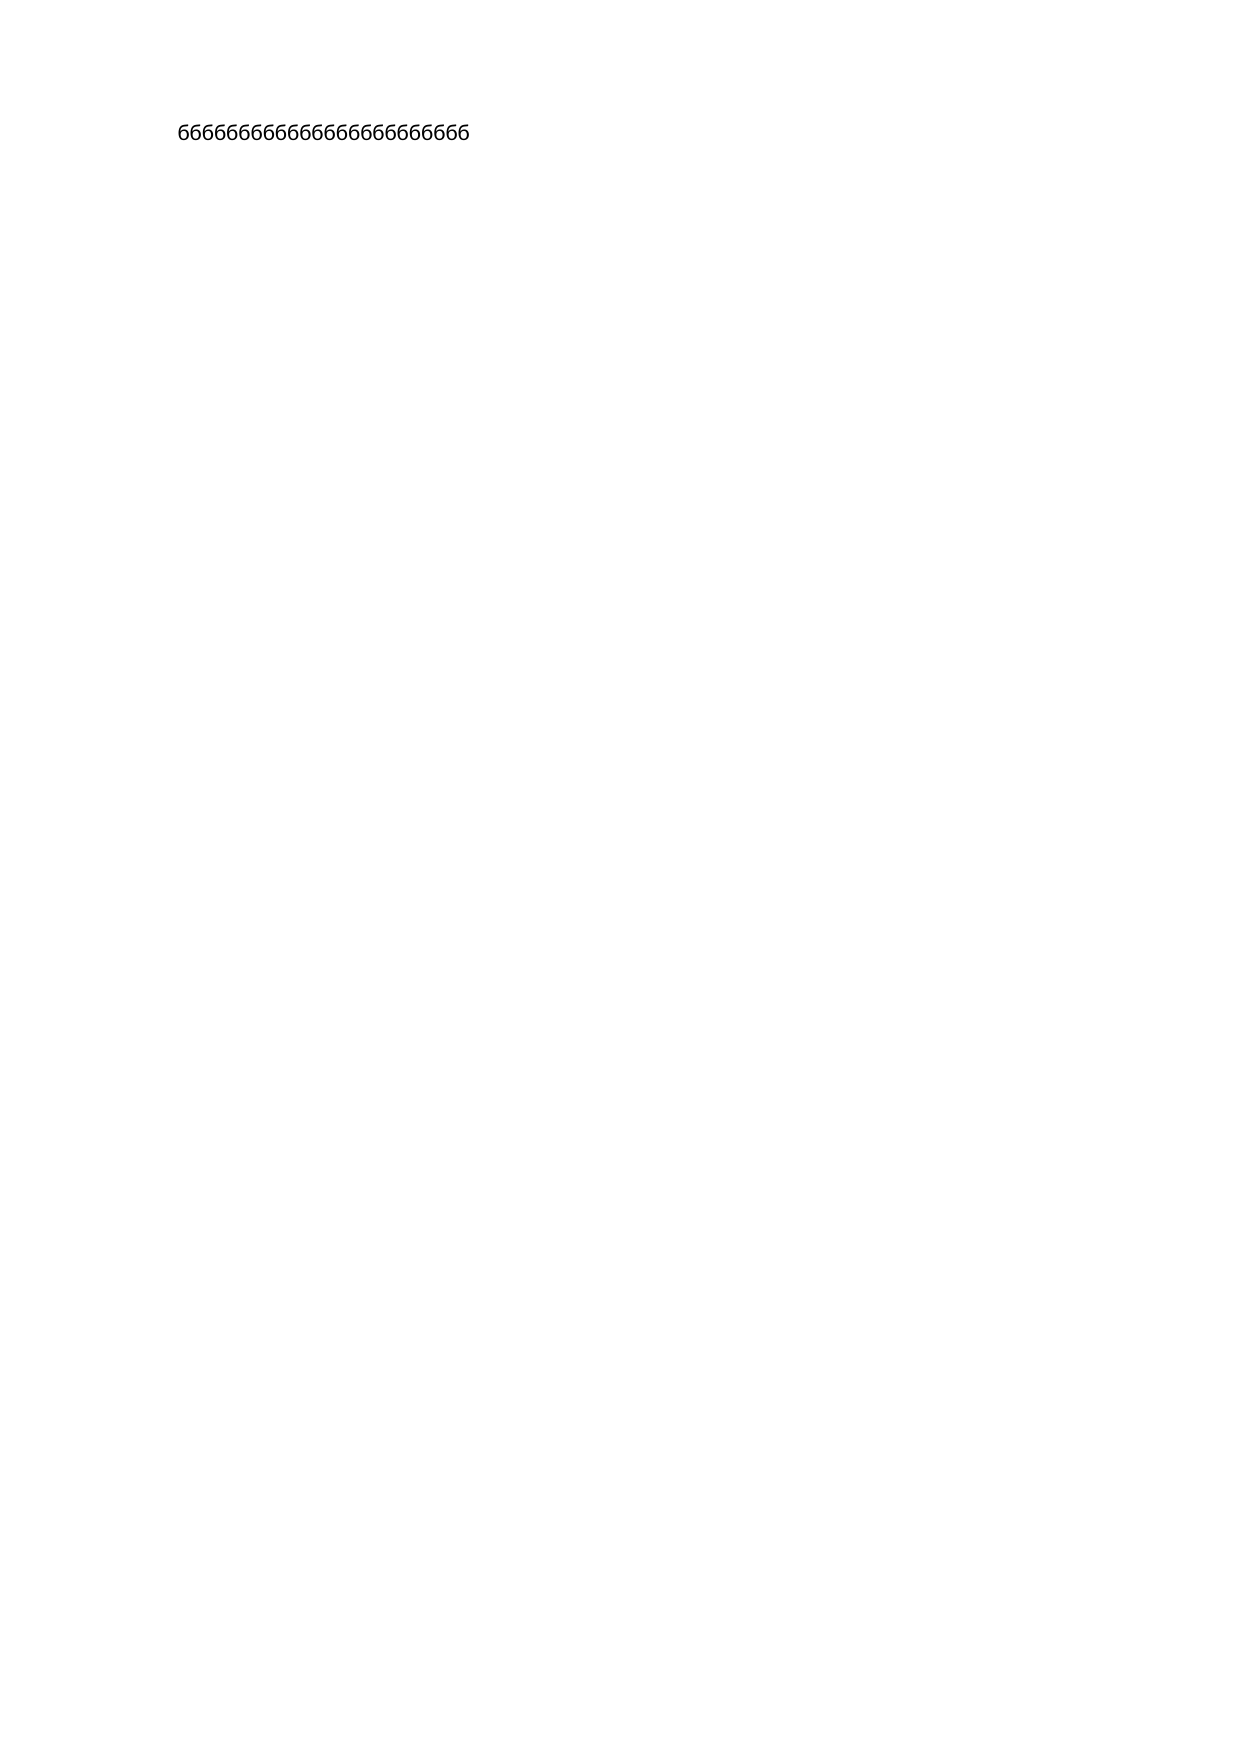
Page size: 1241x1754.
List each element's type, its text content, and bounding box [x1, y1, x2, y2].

text бббббббббббббббббббббббб [177, 118, 1152, 146]
